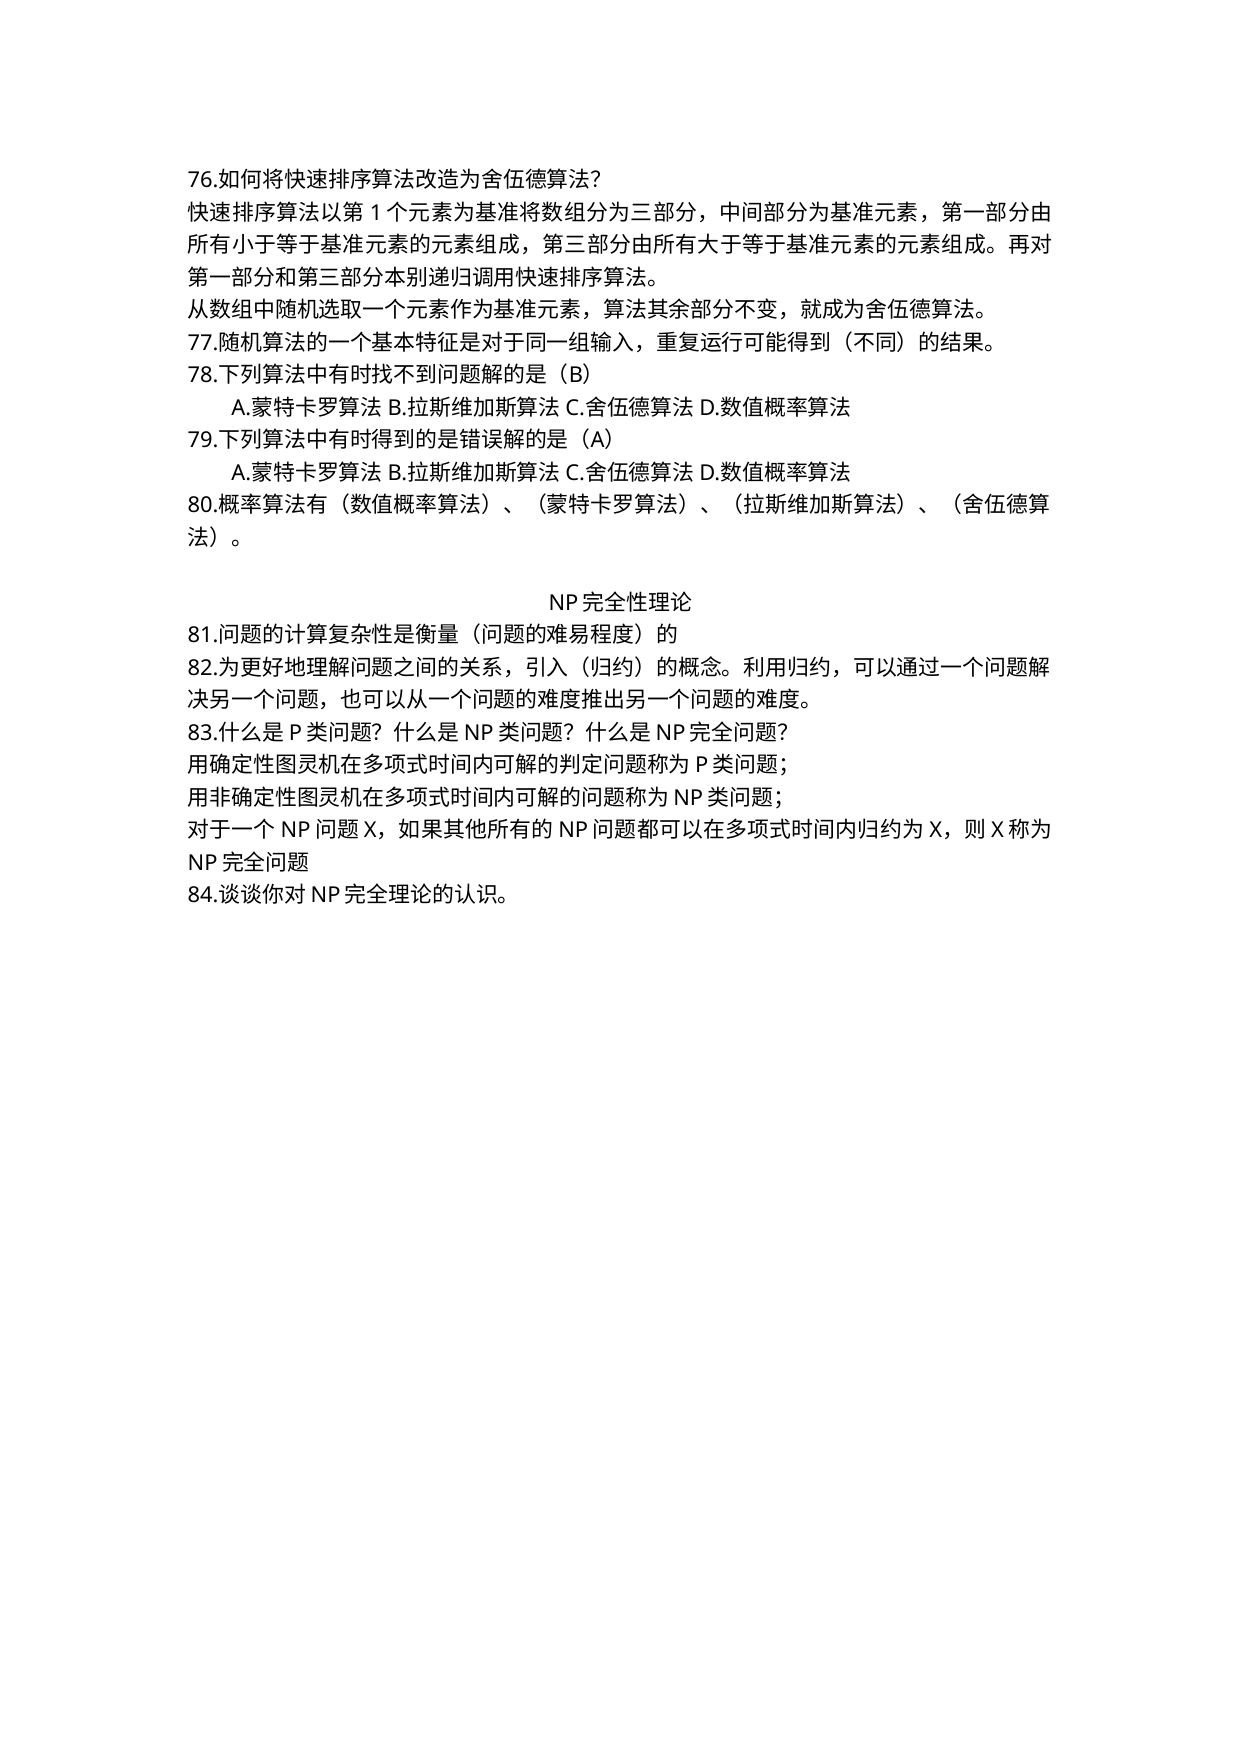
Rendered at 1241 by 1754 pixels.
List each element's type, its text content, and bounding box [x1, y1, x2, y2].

text 用确定性图灵机在多项式时间内可解的判定问题称为P类问题； [187, 747, 1053, 779]
text A.蒙特卡罗算法 B.拉斯维加斯算法 C.舍伍德算法 D.数值概率算法 [187, 389, 1053, 422]
text 76.如何将快速排序算法改造为舍伍德算法？ [187, 162, 1053, 194]
text 79.下列算法中有时得到的是错误解的是（A） [187, 422, 1053, 454]
text 用非确定性图灵机在多项式时间内可解的问题称为NP类问题； [187, 779, 1053, 812]
text 84.谈谈你对NP完全理论的认识。 [187, 877, 1053, 909]
text 77.随机算法的一个基本特征是对于同一组输入，重复运行可能得到（不同）的结果。 [187, 324, 1053, 357]
text 快速排序算法以第1个元素为基准将数组分为三部分，中间部分为基准元素，第一部分由所有小于等于基准元素的元素组成，第三部分由所有大于等于基准元素的元素组成。再对第一部分和第三部分本别递归调用快速排序算法。 [187, 194, 1053, 292]
text 80.概率算法有（数值概率算法）、（蒙特卡罗算法）、（拉斯维加斯算法）、（舍伍德算法）。 [187, 487, 1053, 552]
text 81.问题的计算复杂性是衡量（问题的难易程度）的 [187, 617, 1053, 649]
text 对于一个NP问题X，如果其他所有的NP问题都可以在多项式时间内归约为X，则X称为NP完全问题 [187, 812, 1053, 877]
text 82.为更好地理解问题之间的关系，引入（归约）的概念。利用归约，可以通过一个问题解决另一个问题，也可以从一个问题的难度推出另一个问题的难度。 [187, 649, 1053, 714]
text A.蒙特卡罗算法 B.拉斯维加斯算法 C.舍伍德算法 D.数值概率算法 [187, 454, 1053, 487]
text 78.下列算法中有时找不到问题解的是（B） [187, 357, 1053, 389]
text 从数组中随机选取一个元素作为基准元素，算法其余部分不变，就成为舍伍德算法。 [187, 292, 1053, 324]
text NP完全性理论 [187, 584, 1053, 617]
text 83.什么是P类问题？什么是NP类问题？什么是NP完全问题？ [187, 714, 1053, 747]
